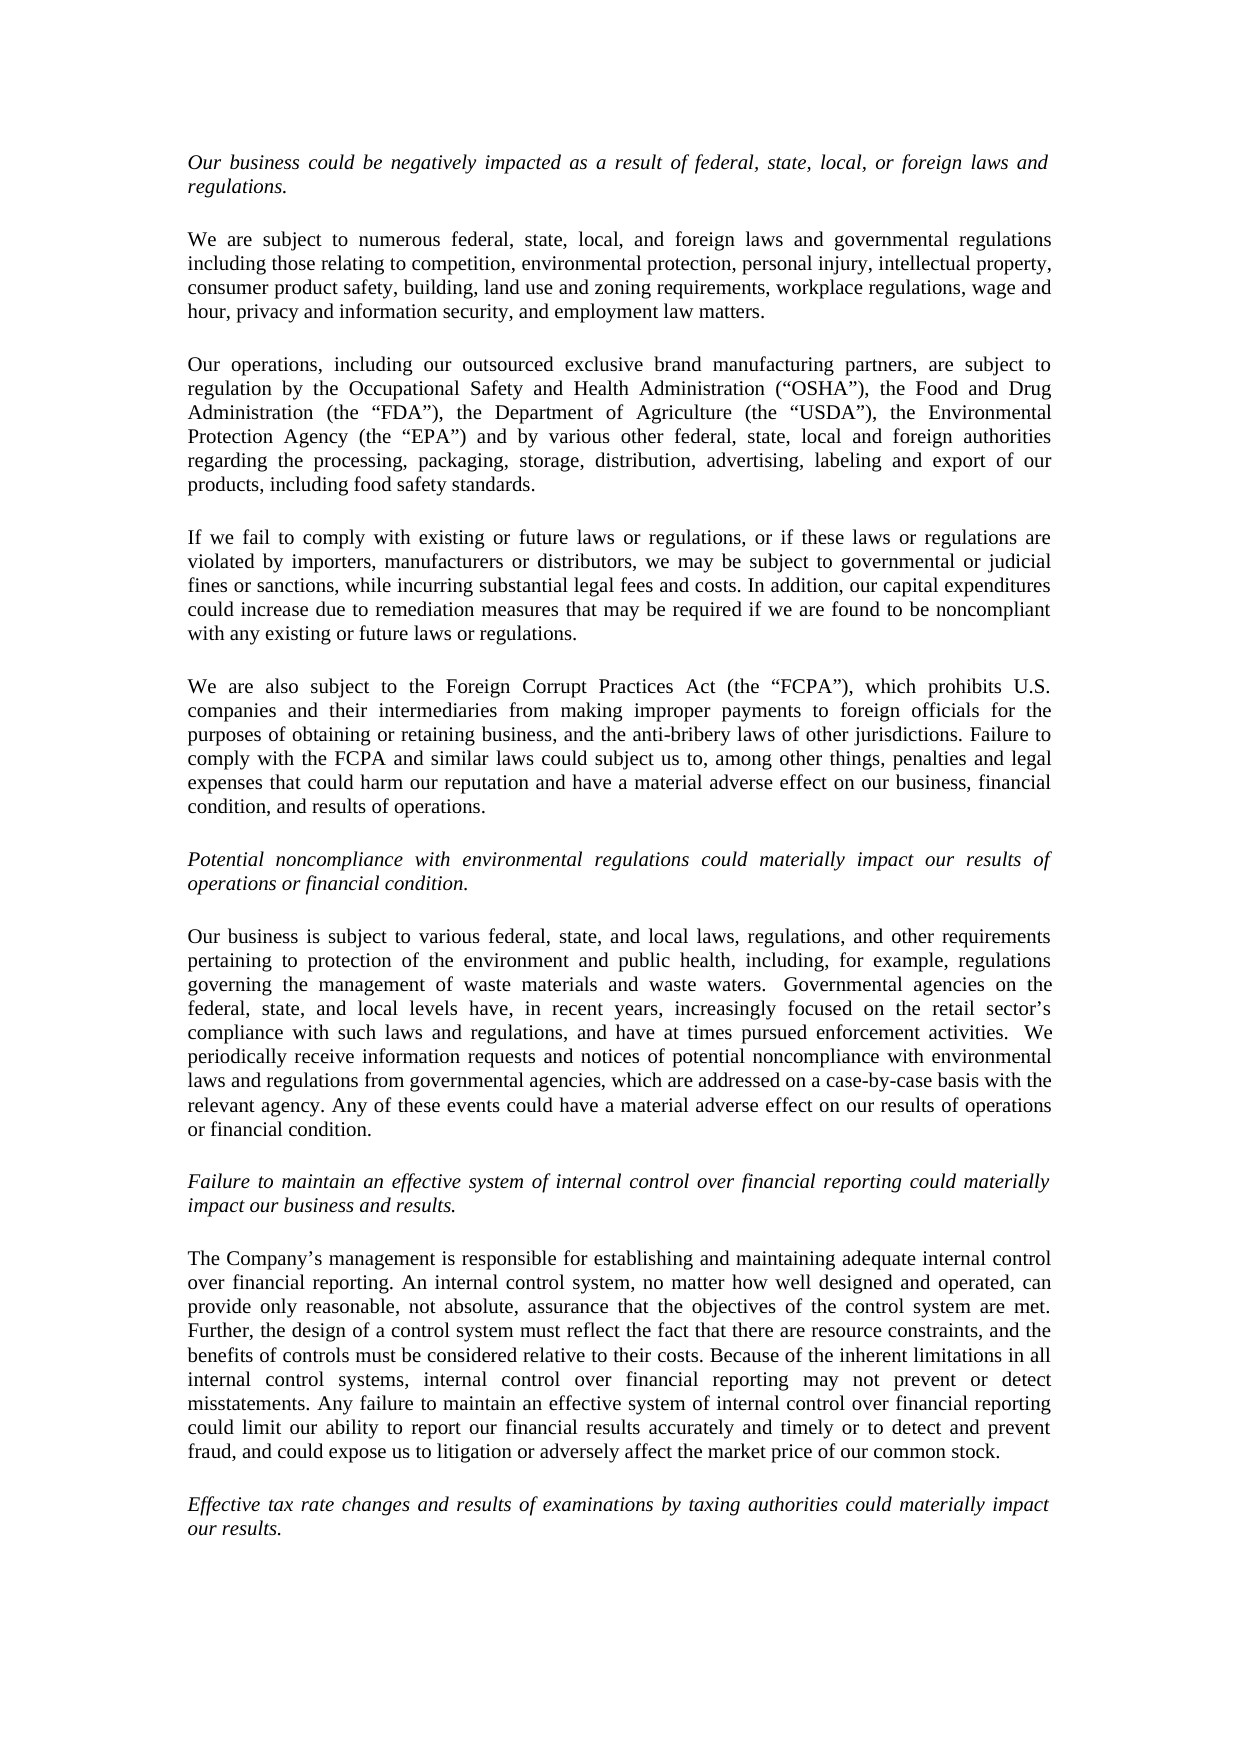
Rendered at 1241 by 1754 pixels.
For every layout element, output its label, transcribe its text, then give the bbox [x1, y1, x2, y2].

text We are subject to numerous federal, state, local, and foreign laws and governmental regulations including those relating to competition, environmental protection, personal injury, intellectual property, consumer product safety, building, land use and zoning requirements, workplace regulations, wage and hour, privacy and information security, and employment law matters. [187, 227, 1053, 323]
text We are also subject to the Foreign Corrupt Practices Act (the “FCPA”), which prohibits U.S. companies and their intermediaries from making improper payments to foreign officials for the purposes of obtaining or retaining business, and the anti-bribery laws of other jurisdictions. Failure to comply with the FCPA and similar laws could subject us to, among other things, penalties and legal expenses that could harm our reputation and have a material adverse effect on our business, financial condition, and results of operations. [187, 674, 1053, 818]
text Effective tax rate changes and results of examinations by taxing authorities could materially impact our results. [187, 1492, 1053, 1540]
text Our business is subject to various federal, state, and local laws, regulations, and other requirements pertaining to protection of the environment and public health, including, for example, regulations governing the management of waste materials and waste waters. Governmental agencies on the federal, state, and local levels have, in recent years, increasingly focused on the retail sector’s compliance with such laws and regulations, and have at times pursued enforcement activities. We periodically receive information requests and notices of potential noncompliance with environmental laws and regulations from governmental agencies, which are addressed on a case-by-case basis with the relevant agency. Any of these events could have a material adverse effect on our results of operations or financial condition. [187, 924, 1053, 1141]
text The Company’s management is responsible for establishing and maintaining adequate internal control over financial reporting. An internal control system, no matter how well designed and operated, can provide only reasonable, not absolute, assurance that the objectives of the control system are met. Further, the design of a control system must reflect the fact that there are resource constraints, and the benefits of controls must be considered relative to their costs. Because of the inherent limitations in all internal control systems, internal control over financial reporting may not prevent or detect misstatements. Any failure to maintain an effective system of internal control over financial reporting could limit our ability to report our financial results accurately and timely or to detect and prevent fraud, and could expose us to litigation or adversely affect the market price of our common stock. [187, 1246, 1053, 1463]
text If we fail to comply with existing or future laws or regulations, or if these laws or regulations are violated by importers, manufacturers or distributors, we may be subject to governmental or judicial fines or sanctions, while incurring substantial legal fees and costs. In addition, our capital expenditures could increase due to remediation measures that may be required if we are found to be noncompliant with any existing or future laws or regulations. [187, 525, 1053, 645]
text Our business could be negatively impacted as a result of federal, state, local, or foreign laws and regulations. [187, 150, 1053, 198]
text Our operations, including our outsourced exclusive brand manufacturing partners, are subject to regulation by the Occupational Safety and Health Administration (“OSHA”), the Food and Drug Administration (the “FDA”), the Department of Agriculture (the “USDA”), the Environmental Protection Agency (the “EPA”) and by various other federal, state, local and foreign authorities regarding the processing, packaging, storage, distribution, advertising, labeling and export of our products, including food safety standards. [187, 352, 1053, 496]
text Failure to maintain an effective system of internal control over financial reporting could materially impact our business and results. [187, 1169, 1053, 1217]
text Potential noncompliance with environmental regulations could materially impact our results of operations or financial condition. [187, 847, 1053, 895]
